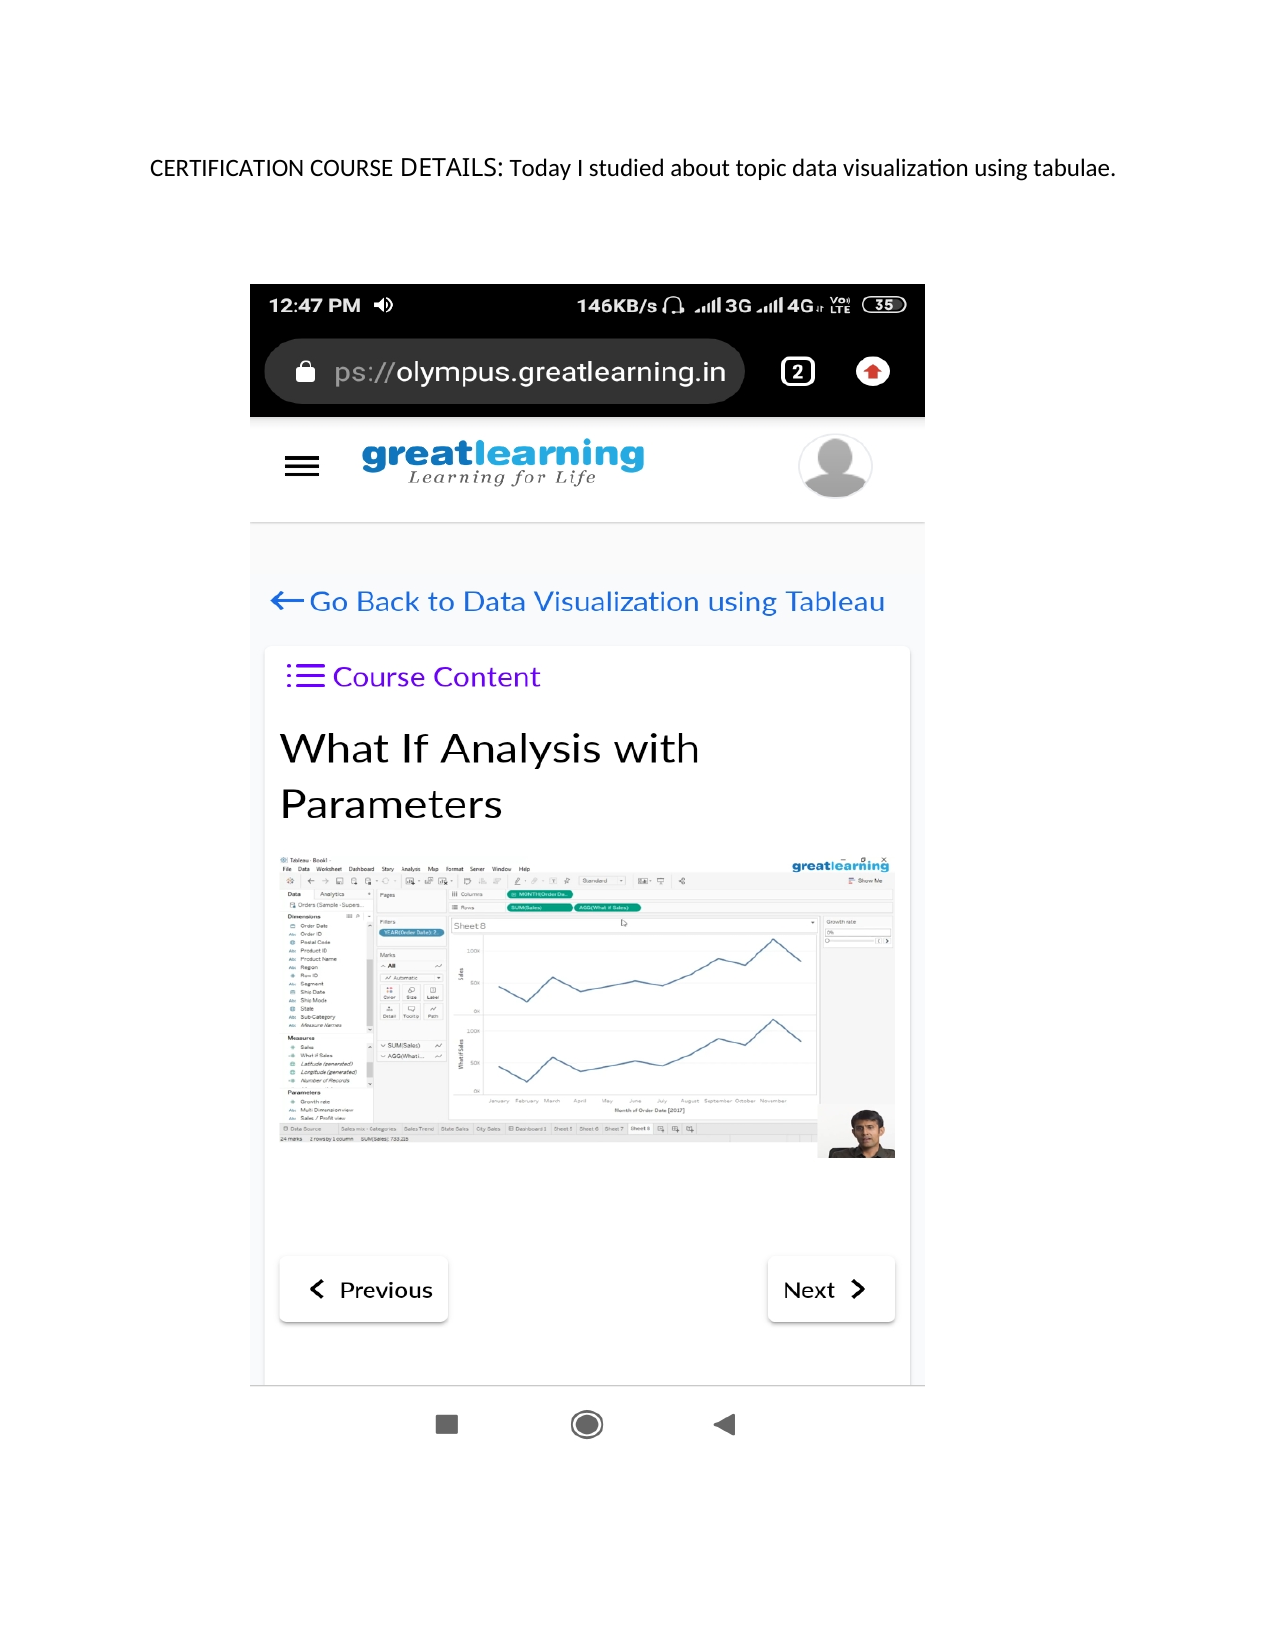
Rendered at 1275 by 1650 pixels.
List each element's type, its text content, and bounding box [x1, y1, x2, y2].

picture [250, 284, 925, 1463]
text CERTIFICATION COURSE DETAILS: Today I studied about topic data visualization using tabulae. [150, 150, 1125, 184]
